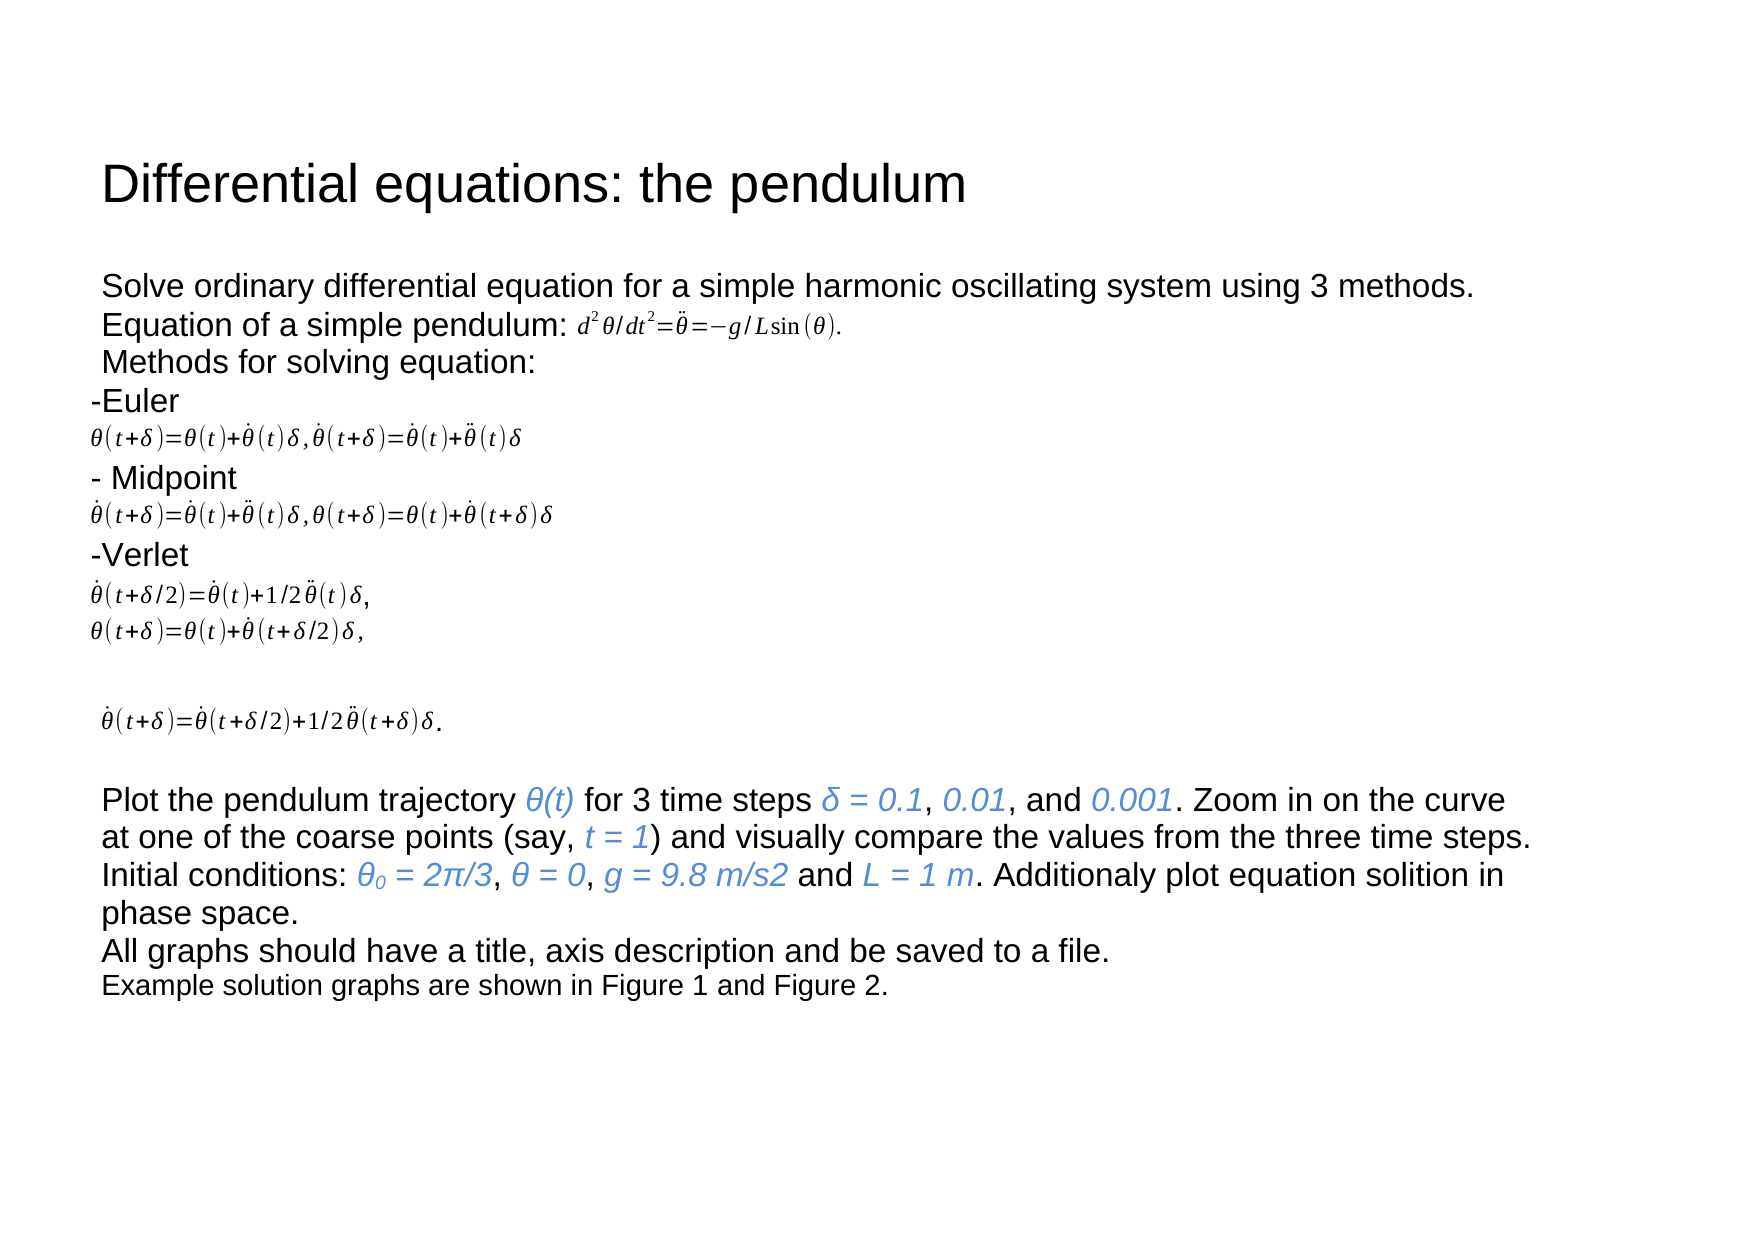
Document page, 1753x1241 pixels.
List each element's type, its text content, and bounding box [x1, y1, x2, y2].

text - Midpoint [90, 458, 1672, 531]
text . Plot the pendulum trajectory θ(t) for 3 time steps δ = 0.1, 0.01, and 0.001. Zoom in on the curve at one of the coarse points (say, t = 1) and visually compare the values from the three time steps. Initial conditions: θ0 = 2π/3, θ = 0, g = 9.8 m/s2 and L = 1 m. Additionaly plot equation solition in phase space. All graphs should have a title, axis description and be saved to a file. Example solution graphs are shown in Figure 1 and Figure 2. [101, 704, 1590, 1002]
text Solve ordinary differential equation for a simple harmonic oscillating system using 3 methods. Equation of a simple pendulum: Methods for solving equation: [101, 268, 1590, 381]
text -Euler [90, 381, 1672, 454]
text Differential equations: the pendulum [101, 153, 1590, 214]
text -Verlet , [90, 535, 1672, 647]
